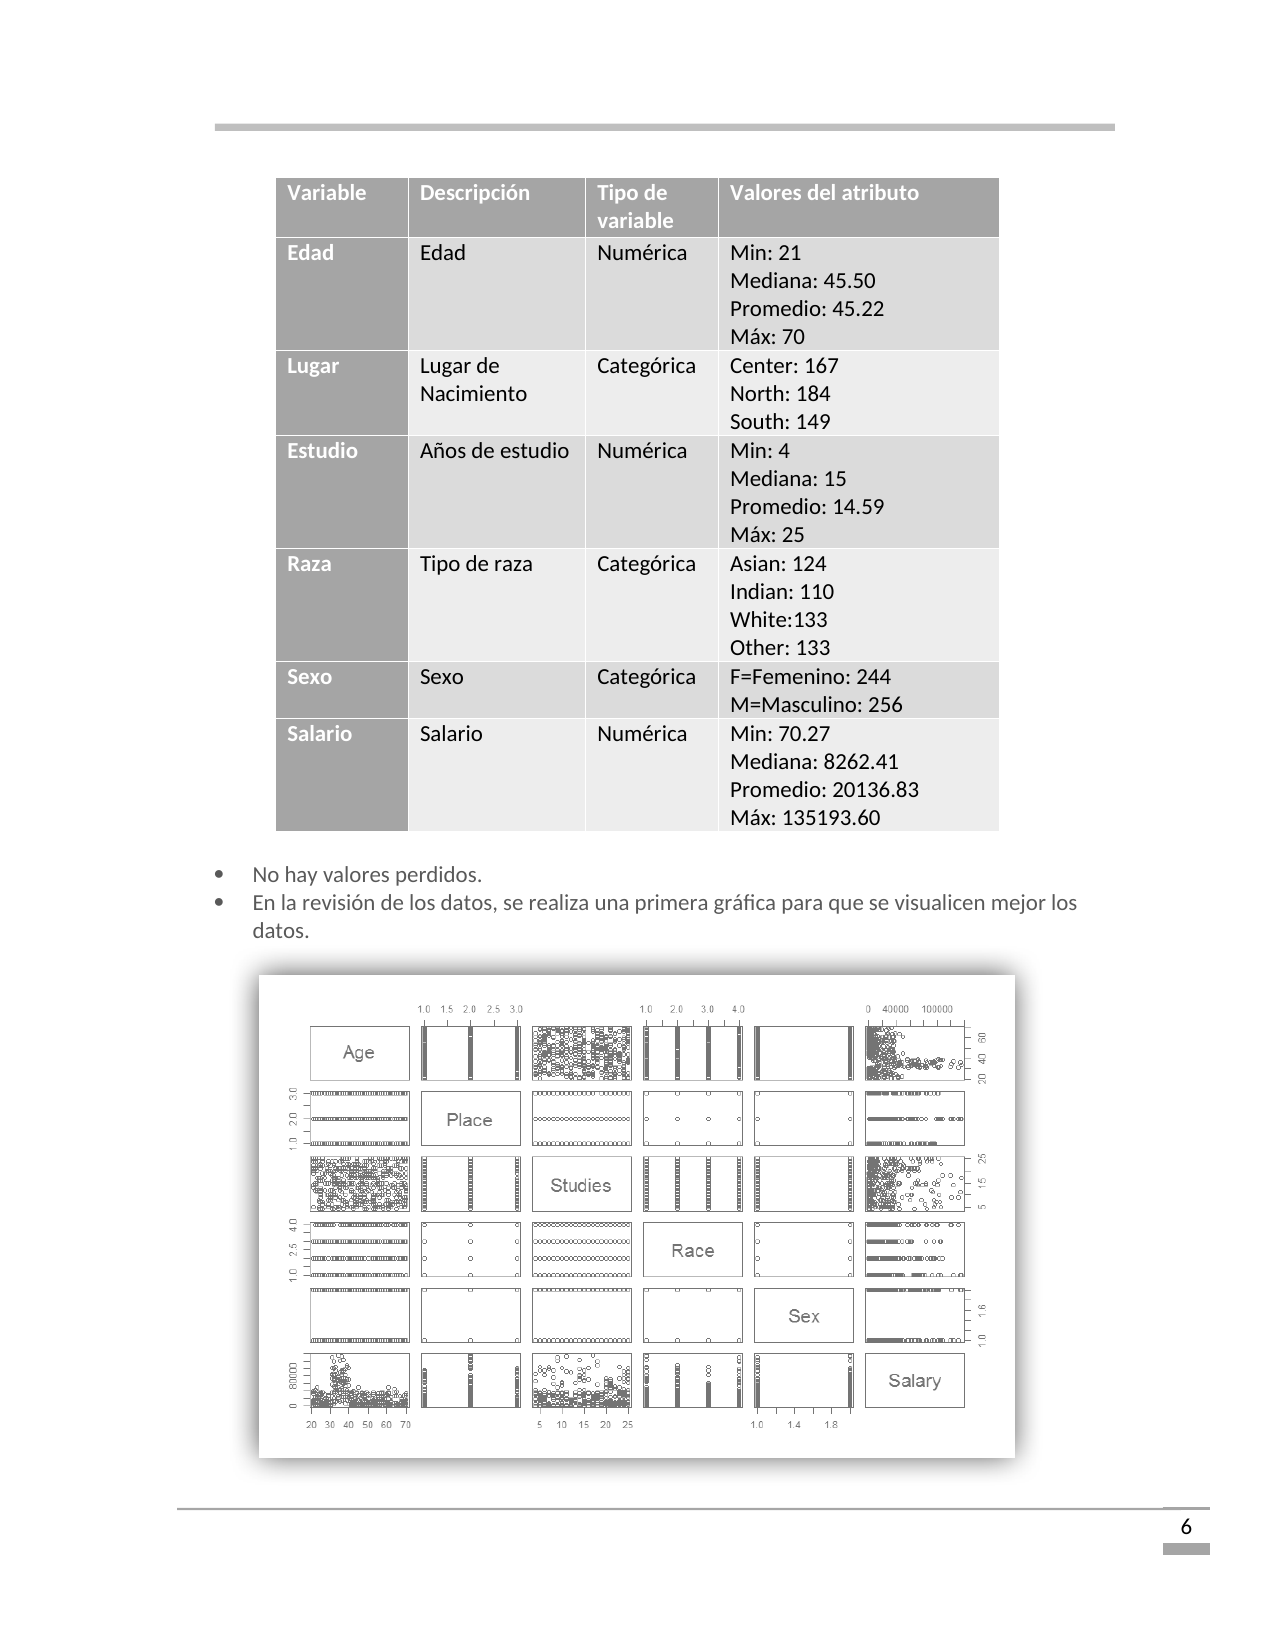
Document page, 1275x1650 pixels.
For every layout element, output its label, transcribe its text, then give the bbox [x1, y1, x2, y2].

list No hay valores perdidos. [215, 861, 1098, 888]
table_header Variable [276, 178, 408, 237]
table_header Tipo de variable [586, 178, 718, 237]
table_cell Edad [276, 238, 408, 350]
table_cell Min: 21 Mediana: 45.50 Promedio: 45.22 Máx: 70 [719, 238, 999, 350]
table_cell Raza [276, 549, 408, 661]
table_header Valores del atributo [719, 178, 999, 237]
table_cell Salario [276, 719, 408, 831]
table_cell Categórica [586, 549, 718, 661]
table_cell Min: 4 Mediana: 15 Promedio: 14.59 Máx: 25 [719, 436, 999, 548]
table_cell Numérica [586, 719, 718, 831]
table_cell Numérica [586, 238, 718, 350]
list En la revisión de los datos, se realiza una primera gráfica para que se visualicen mejor los datos. [215, 888, 1098, 944]
table_cell Numérica [586, 436, 718, 548]
table_cell Center: 167 North: 184 South: 149 [719, 351, 999, 435]
table_cell Asian: 124 Indian: 110 White:133 Other: 133 [719, 549, 999, 661]
table_cell Sexo [409, 662, 585, 718]
table_header Descripción [409, 178, 585, 237]
table_cell Salario [409, 719, 585, 831]
table_cell Categórica [586, 662, 718, 718]
table_cell Años de estudio [409, 436, 585, 548]
table_cell Edad [409, 238, 585, 350]
table_cell Estudio [276, 436, 408, 548]
table_cell Lugar [276, 351, 408, 435]
table_cell Lugar de Nacimiento [409, 351, 585, 435]
table_cell Min: 70.27 Mediana: 8262.41 Promedio: 20136.83 Máx: 135193.60 [719, 719, 999, 831]
table_cell F=Femenino: 244 M=Masculino: 256 [719, 662, 999, 718]
table_cell Tipo de raza [409, 549, 585, 661]
table_cell Sexo [276, 662, 408, 718]
table_cell Categórica [586, 351, 718, 435]
